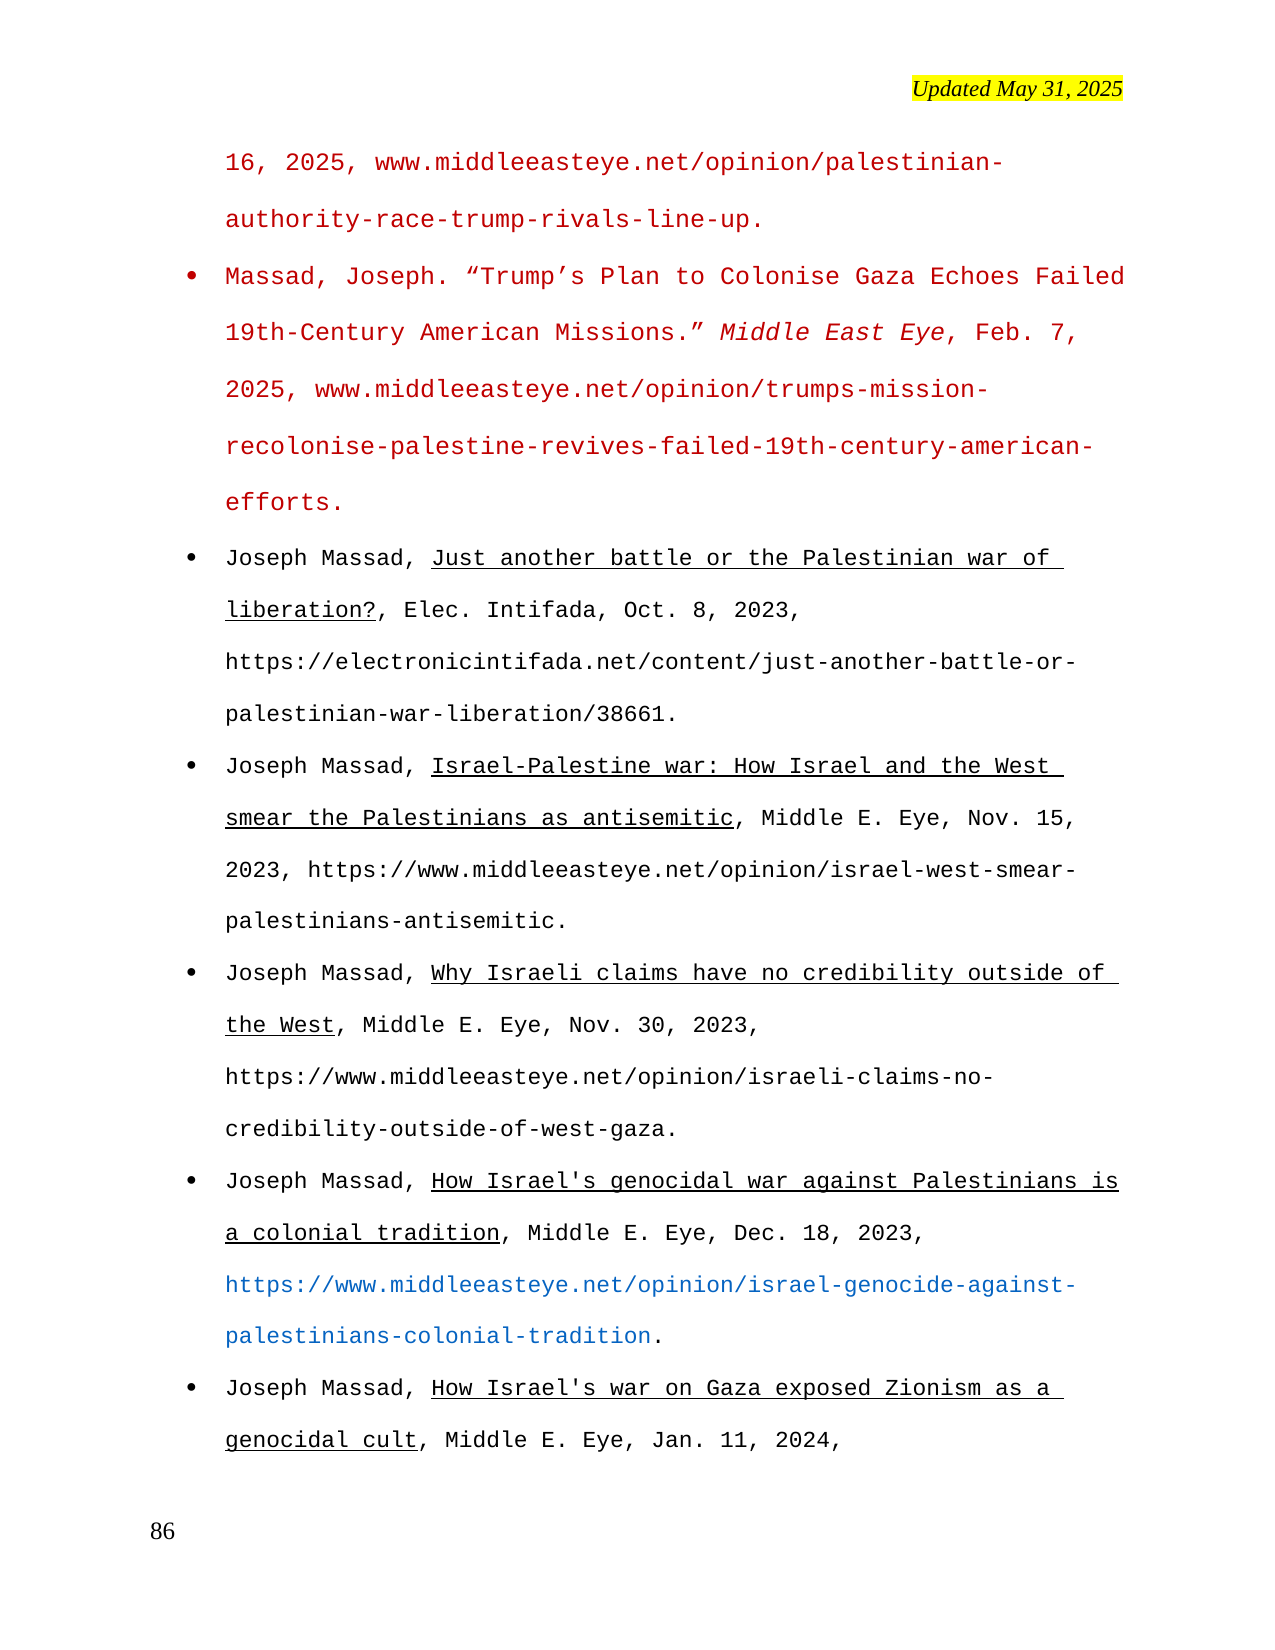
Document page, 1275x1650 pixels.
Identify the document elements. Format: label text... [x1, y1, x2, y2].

list Joseph Massad, Why Israeli claims have no credibility outside of the West, Middle E. Eye, Nov. 30, 2023, https://www.middleeasteye.net/opinion/israeli-claims-no-credibility-outside-of-west-gaza. [187, 962, 1125, 1143]
list Joseph Massad, Just another battle or the Palestinian war of liberation?, Elec. Intifada, Oct. 8, 2023, https://electronicintifada.net/content/just-another-battle-or-palestinian-war-liberation/38661. [187, 547, 1125, 728]
list Massad, Joseph. “Trump’s Plan to Colonise Gaza Echoes Failed 19th-Century American Missions.” Middle East Eye, Feb. 7, 2025, www.middleeasteye.net/opinion/trumps-mission-recolonise-palestine-revives-failed-19th-century-american-efforts. [187, 263, 1125, 518]
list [187, 150, 1125, 235]
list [187, 1377, 1125, 1454]
list Joseph Massad, Israel-Palestine war: How Israel and the West smear the Palestinians as antisemitic, Middle E. Eye, Nov. 15, 2023, https://www.middleeasteye.net/opinion/israel-west-smear-palestinians-antisemitic. [187, 754, 1125, 936]
list Joseph Massad, How Israel's genocidal war against Palestinians is a colonial tradition, Middle E. Eye, Dec. 18, 2023, https://www.middleeasteye.net/opinion/israel-genocide-against-palestinians-colonial-tradition. [187, 1169, 1125, 1351]
